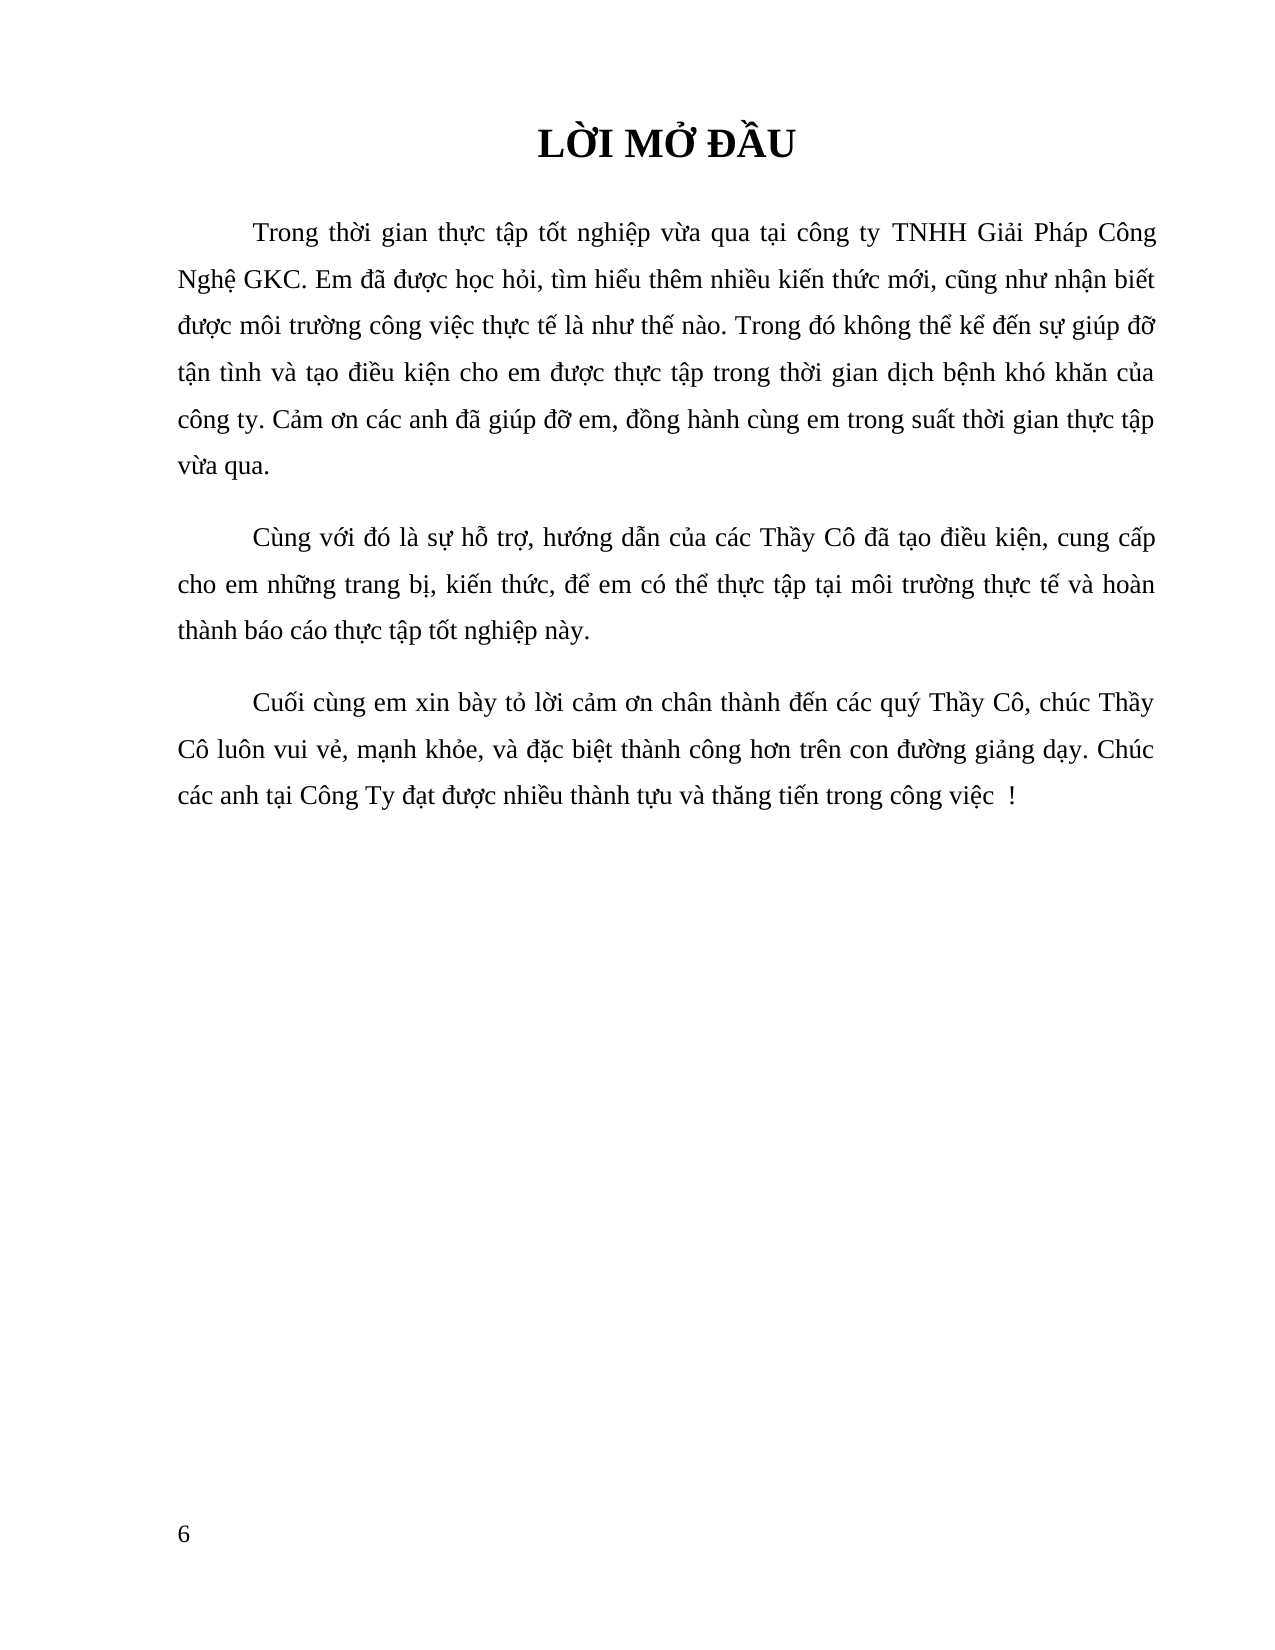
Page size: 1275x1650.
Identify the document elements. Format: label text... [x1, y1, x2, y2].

text Cùng với đó là sự hỗ trợ, hướng dẫn của các Thầy Cô đã tạo điều kiện, cung cấp cho em những trang bị, kiến thức, để em có thể thực tập tại môi trường thực tế và hoàn thành báo cáo thực tập tốt nghiệp này. [177, 521, 1157, 646]
text Trong thời gian thực tập tốt nghiệp vừa qua tại công ty TNHH Giải Pháp Công Nghệ GKC. Em đã được học hỏi, tìm hiểu thêm nhiều kiến thức mới, cũng như nhận biết được môi trường công việc thực tế là như thế nào. Trong đó không thể kể đến sự giúp đỡ tận tình và tạo điều kiện cho em được thực tập trong thời gian dịch bệnh khó khăn của công ty. Cảm ơn các anh đã giúp đỡ em, đồng hành cùng em trong suất thời gian thực tập vừa qua. [177, 216, 1157, 481]
text Cuối cùng em xin bày tỏ lời cảm ơn chân thành đến các quý Thầy Cô, chúc Thầy Cô luôn vui vẻ, mạnh khỏe, và đặc biệt thành công hơn trên con đường giảng dạy. Chúc các anh tại Công Ty đạt được nhiều thành tựu và thăng tiến trong công việc ! [177, 686, 1157, 811]
subtitle LỜI MỞ ĐẦU [177, 118, 1157, 166]
